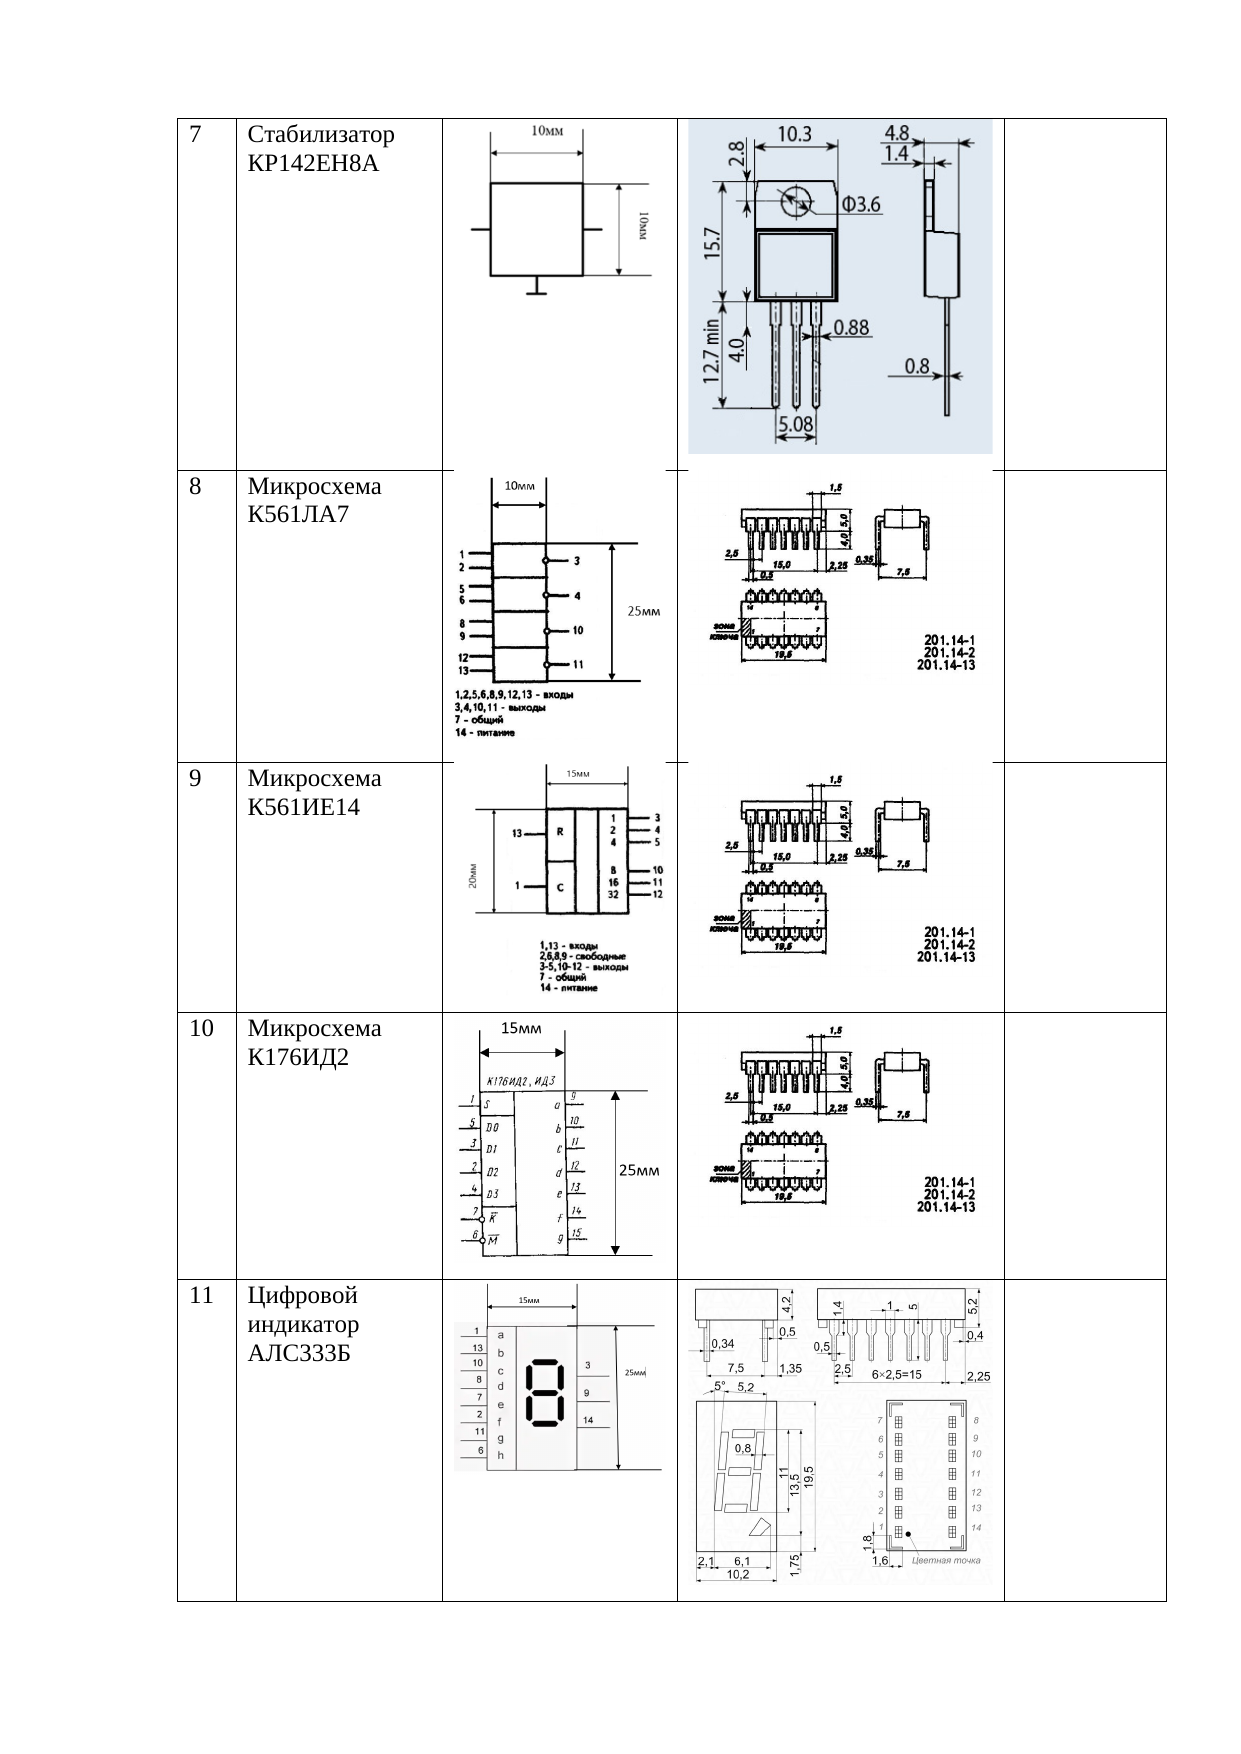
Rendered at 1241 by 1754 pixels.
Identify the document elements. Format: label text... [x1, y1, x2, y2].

picture [688, 762, 993, 977]
table_cell [678, 119, 1004, 470]
table_cell Микросхема К561ИЕ14 [237, 763, 442, 1012]
table_cell 7 [178, 119, 236, 470]
table_cell 10 [178, 1013, 236, 1279]
table_cell [1005, 471, 1166, 762]
picture [688, 1013, 993, 1227]
picture [454, 119, 666, 302]
table_cell [678, 1280, 1004, 1601]
table_cell Микросхема К176ИД2 [237, 1013, 442, 1279]
table_cell Стабилизатор КР142ЕН8А [237, 119, 442, 470]
picture [454, 762, 666, 996]
table_cell 11 [178, 1280, 236, 1601]
table_cell [443, 471, 677, 762]
table_cell [443, 1013, 677, 1279]
table_cell Микросхема К561ЛА7 [237, 471, 442, 762]
table_cell [678, 1013, 1004, 1279]
table_cell [443, 119, 677, 470]
table_cell [443, 763, 677, 1012]
table_cell 8 [178, 471, 236, 762]
table_cell 9 [178, 763, 236, 1012]
picture [454, 470, 666, 746]
picture [688, 470, 993, 685]
table_cell [1005, 119, 1166, 470]
table_cell [443, 1280, 677, 1601]
picture [454, 1280, 666, 1475]
picture [688, 1280, 993, 1585]
table_cell [1005, 763, 1166, 1012]
table_cell [1005, 1280, 1166, 1601]
table_cell [1005, 1013, 1166, 1279]
table_cell [678, 471, 1004, 762]
picture [454, 1013, 666, 1263]
picture [688, 119, 993, 454]
table_cell [678, 763, 1004, 1012]
table_cell Цифровой индикатор АЛС333Б [237, 1280, 442, 1601]
